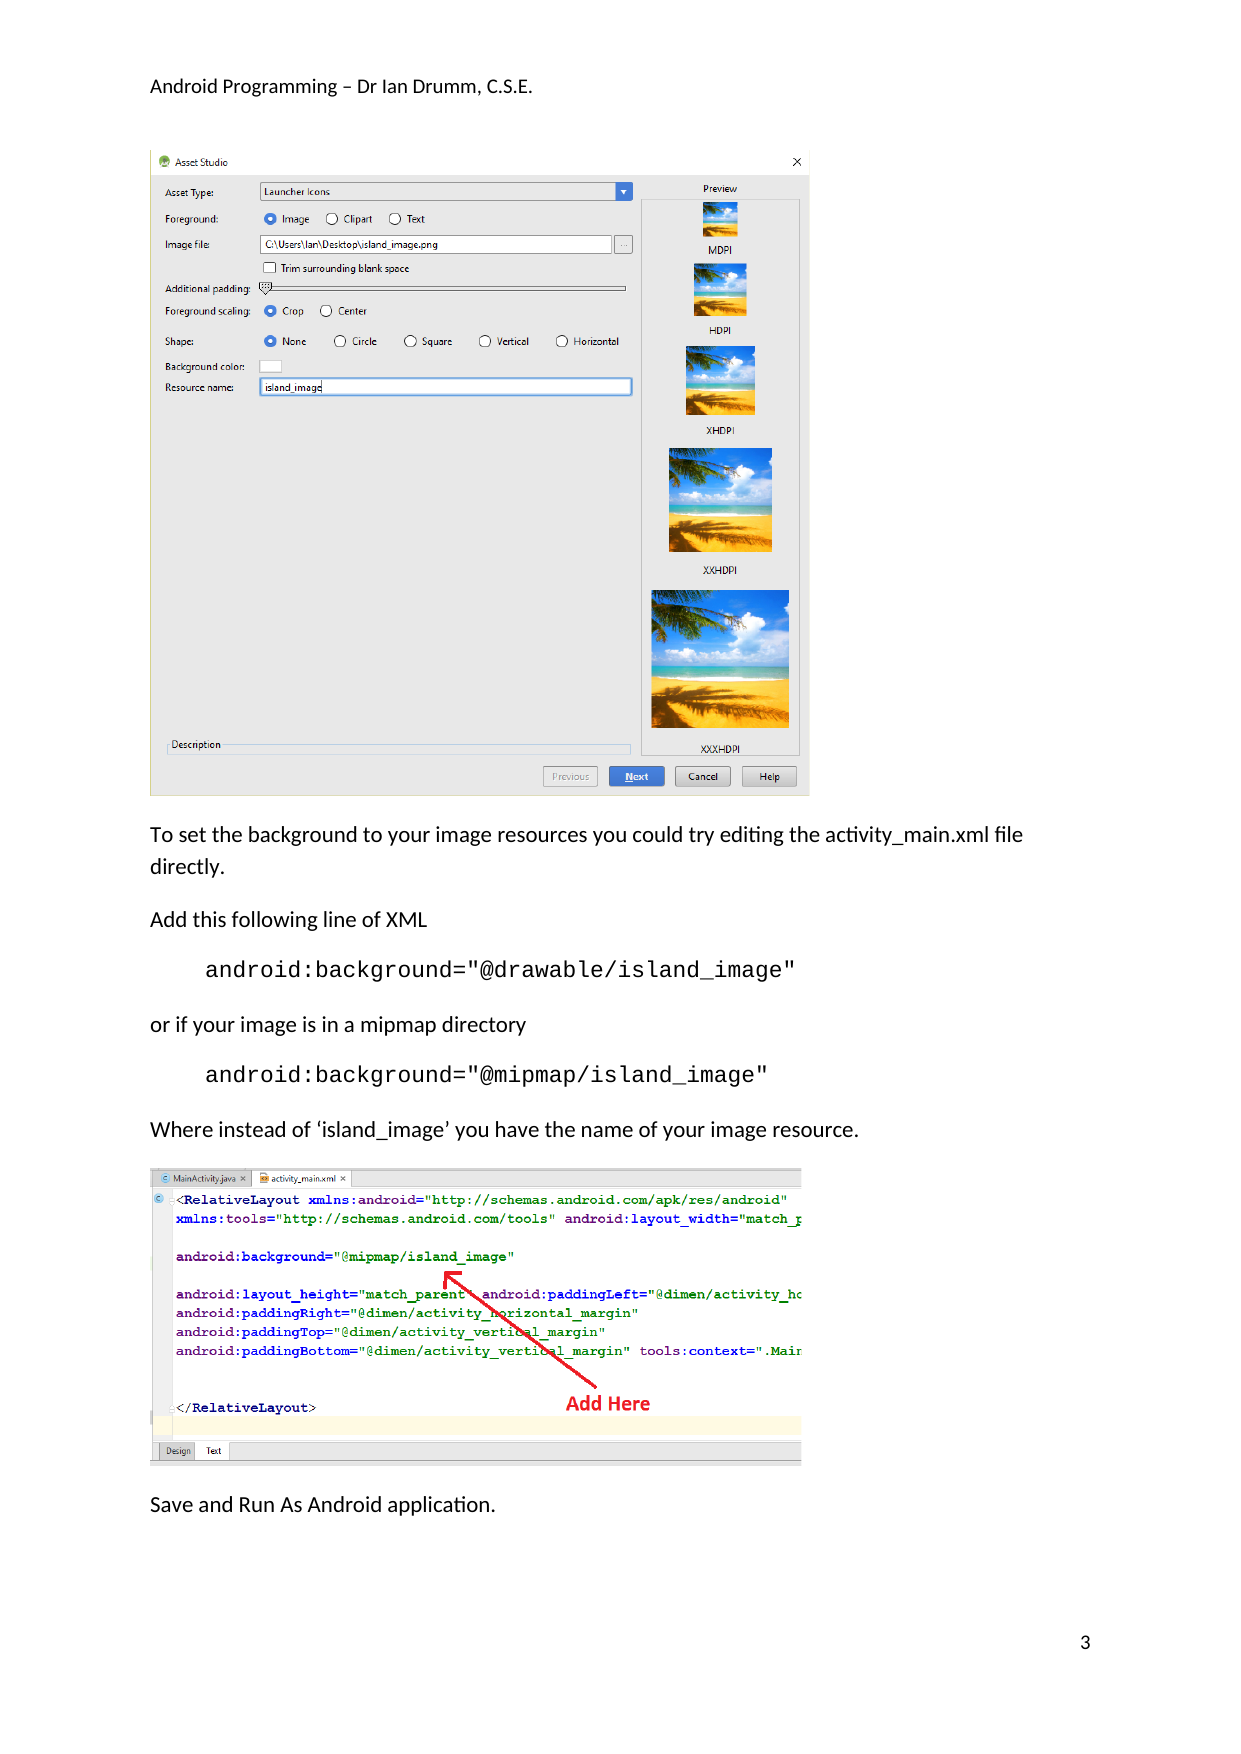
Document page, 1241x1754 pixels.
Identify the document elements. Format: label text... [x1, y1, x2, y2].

picture [150, 1168, 802, 1466]
text Save and Run As Android application. [150, 1490, 1090, 1518]
text or if your image is in a mipmap directory [150, 1010, 1090, 1038]
text To set the background to your image resources you could try editing the activity_main.xml file directly. [150, 820, 1090, 881]
text Add this following line of XML [150, 906, 1090, 933]
text Where instead of ‘island_image’ you have the name of your image resource. [150, 1115, 1090, 1143]
picture [150, 150, 810, 796]
text android:background="@mipmap/island_image" [150, 1063, 1090, 1089]
text android:background="@drawable/island_image" [150, 958, 1090, 984]
